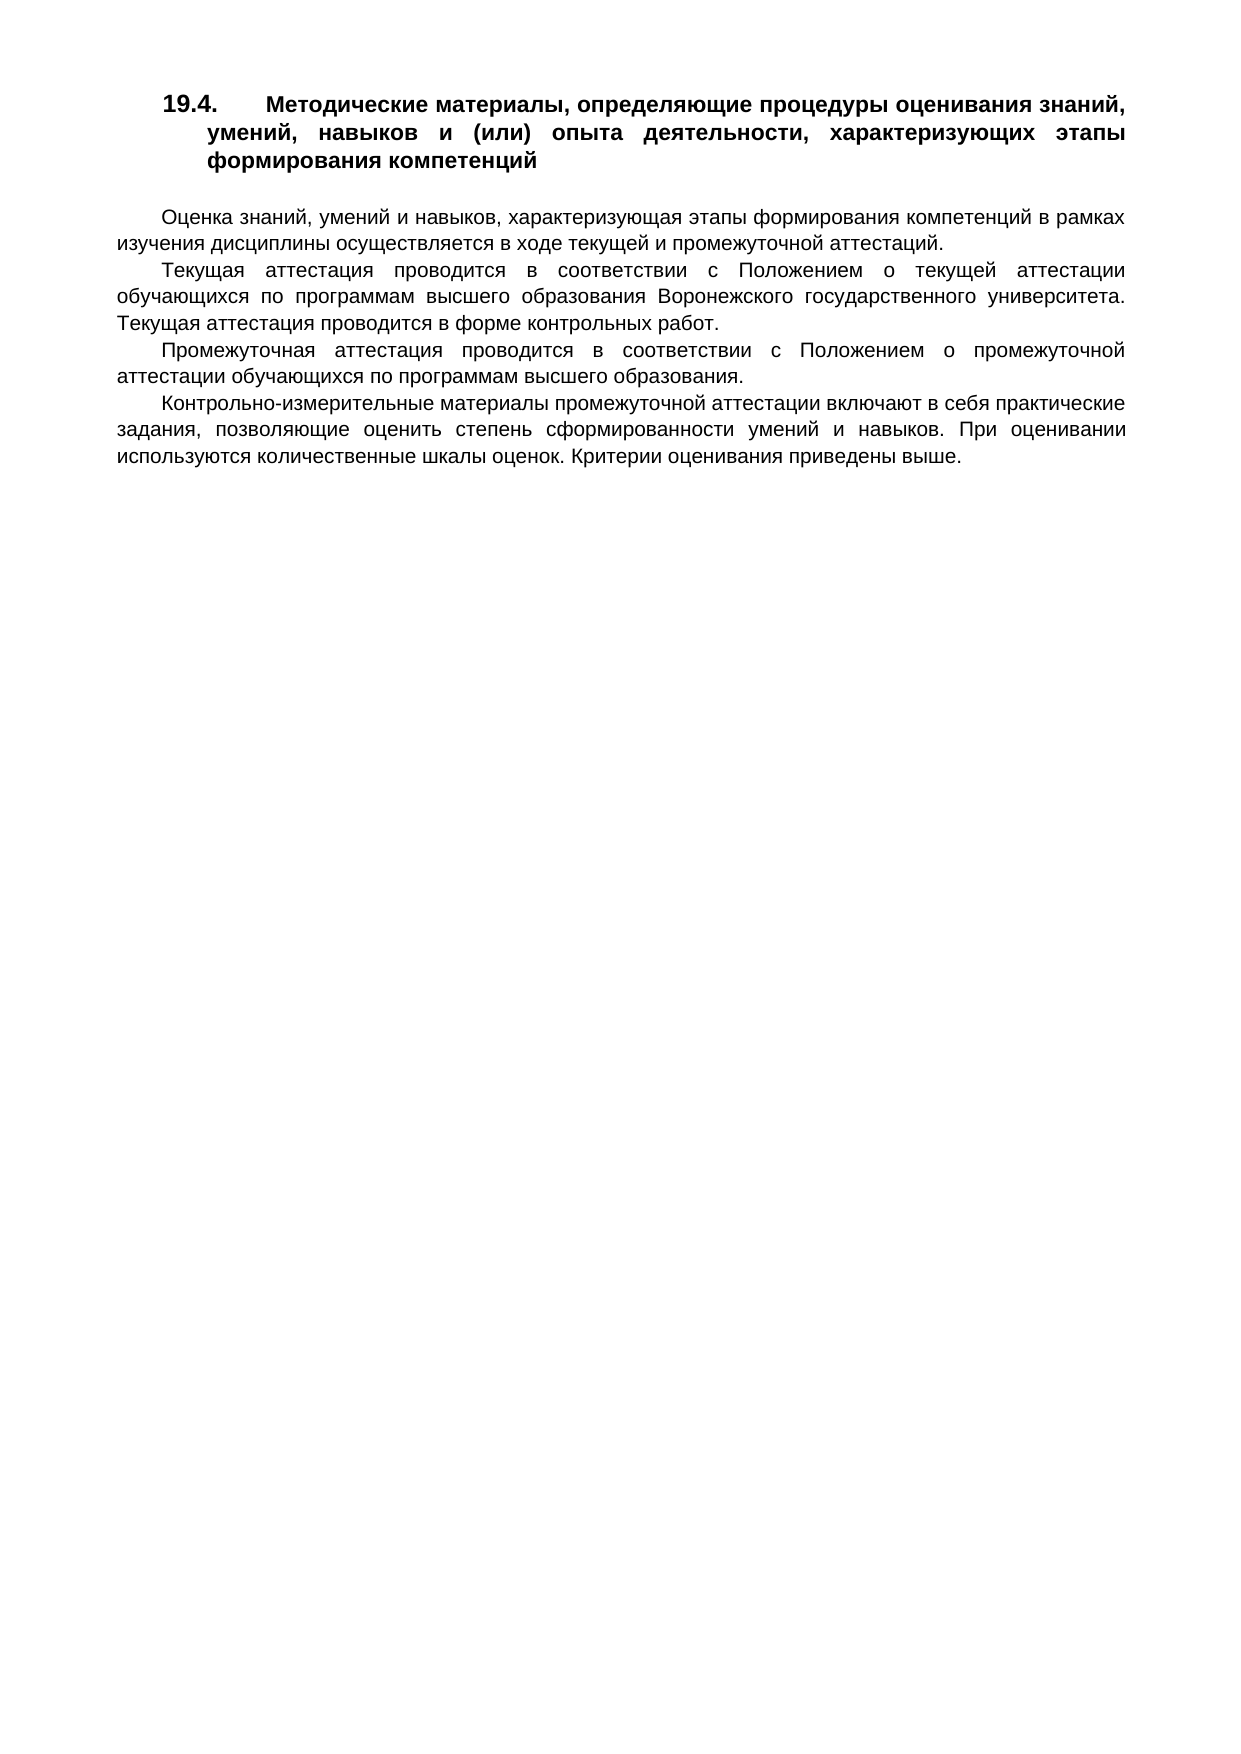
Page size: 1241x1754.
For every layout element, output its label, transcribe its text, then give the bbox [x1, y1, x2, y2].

text Текущая аттестация проводится в соответствии с Положением о текущей аттестации обучающихся по программам высшего образования Воронежского государственного университета. Текущая аттестация проводится в форме контрольных работ. [117, 258, 1126, 335]
text Оценка знаний, умений и навыков, характеризующая этапы формирования компетенций в рамках изучения дисциплины осуществляется в ходе текущей и промежуточной аттестаций. [117, 205, 1126, 255]
text Контрольно-измерительные материалы промежуточной аттестации включают в себя практические задания, позволяющие оценить степень сформированности умений и навыков. При оценивании используются количественные шкалы оценок. Критерии оценивания приведены выше. [117, 391, 1126, 468]
list Методические материалы, определяющие процедуры оценивания знаний, умений, навыков и (или) опыта деятельности, характеризующих этапы формирования компетенций [162, 89, 1126, 173]
text Промежуточная аттестация проводится в соответствии с Положением о промежуточной аттестации обучающихся по программам высшего образования. [117, 338, 1126, 388]
